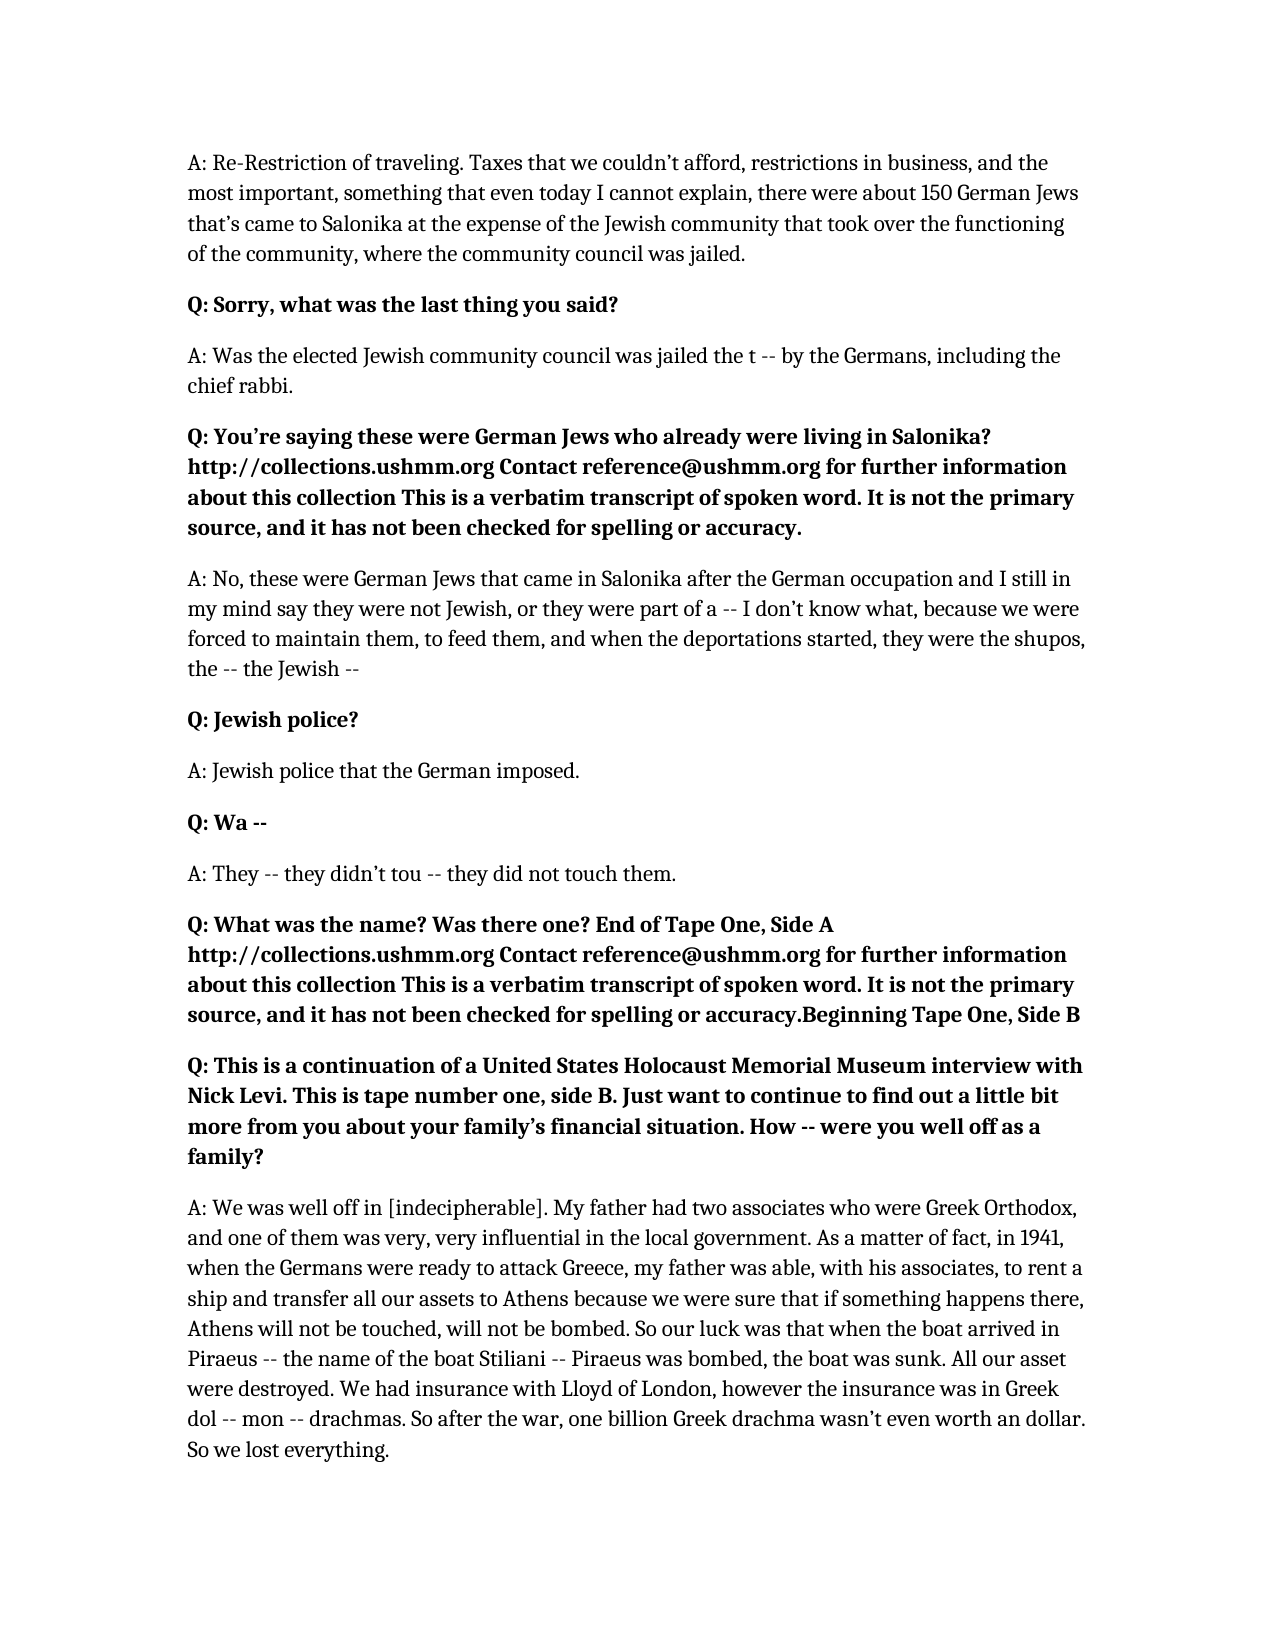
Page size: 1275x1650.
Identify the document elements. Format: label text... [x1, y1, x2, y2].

text A: They -- they didn’t tou -- they did not touch them. [187, 860, 1087, 887]
text A: We was well off in [indecipherable]. My father had two associates who were Greek Orthodox, and one of them was very, very influential in the local government. As a matter of fact, in 1941, when the Germans were ready to attack Greece, my father was able, with his associates, to rent a ship and transfer all our assets to Athens because we were sure that if something happens there, Athens will not be touched, will not be bombed. So our luck was that when the boat arrived in Piraeus -- the name of the boat Stiliani -- Piraeus was bombed, the boat was sunk. All our asset were destroyed. We had insurance with Lloyd of London, however the insurance was in Greek dol -- mon -- drachmas. So after the war, one billion Greek drachma wasn’t even worth an dollar. So we lost everything. [187, 1195, 1087, 1463]
text Q: Jewish police? [187, 707, 1087, 734]
text A: No, these were German Jews that came in Salonika after the German occupation and I still in my mind say they were not Jewish, or they were part of a -- I don’t know what, because we were forced to maintain them, to feed them, and when the deportations started, they were the shupos, the -- the Jewish -- [187, 566, 1087, 683]
text Q: You’re saying these were German Jews who already were living in Salonika? http://collections.ushmm.org Contact reference@ushmm.org for further information about this collection This is a verbatim transcript of spoken word. It is not the primary source, and it has not been checked for spelling or accuracy. [187, 424, 1087, 541]
text A: Re-Restriction of traveling. Taxes that we couldn’t afford, restrictions in business, and the most important, something that even today I cannot explain, there were about 150 German Jews that’s came to Salonika at the expense of the Jewish community that took over the functioning of the community, where the community council was jailed. [187, 150, 1087, 267]
text Q: This is a continuation of a United States Holocaust Memorial Museum interview with Nick Levi. This is tape number one, side B. Just want to continue to find out a little bit more from you about your family’s financial situation. How -- were you well off as a family? [187, 1053, 1087, 1170]
text Q: Sorry, what was the last thing you said? [187, 292, 1087, 318]
text Q: Wa -- [187, 809, 1087, 836]
text Q: What was the name? Was there one? End of Tape One, Side A http://collections.ushmm.org Contact reference@ushmm.org for further information about this collection This is a verbatim transcript of spoken word. It is not the primary source, and it has not been checked for spelling or accuracy.Beginning Tape One, Side B [187, 911, 1087, 1028]
text A: Was the elected Jewish community council was jailed the t -- by the Germans, including the chief rabbi. [187, 343, 1087, 399]
text A: Jewish police that the German imposed. [187, 758, 1087, 785]
